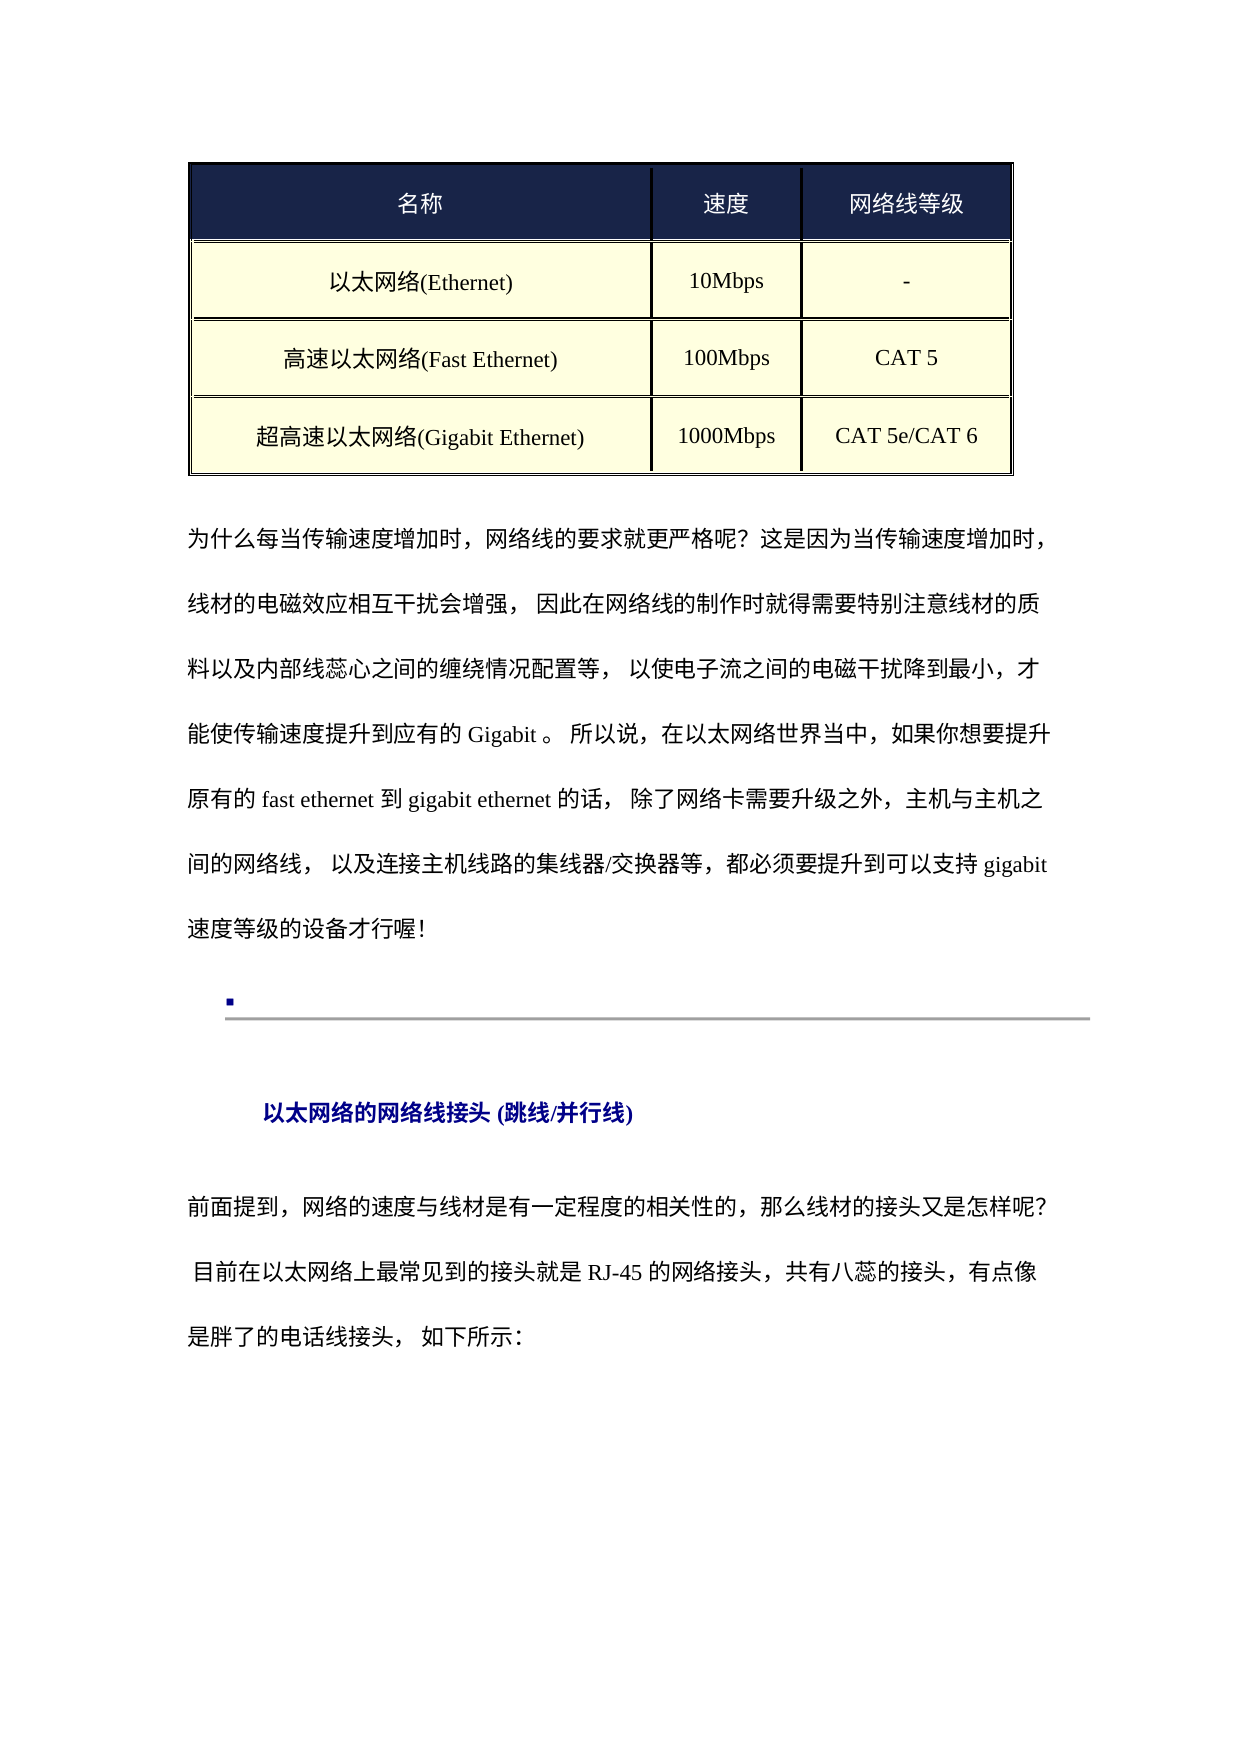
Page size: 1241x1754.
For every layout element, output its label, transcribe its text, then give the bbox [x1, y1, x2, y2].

table_cell CAT 5e/CAT 6 [801, 395, 1012, 472]
table_cell 10Mbps [653, 243, 800, 317]
text 以太网络的网络线接头 (跳线/并行线) [262, 1079, 1053, 1144]
table_header 网络线等级 [801, 165, 1010, 239]
text 为什么每当传输速度增加时，网络线的要求就更严格呢？这是因为当传输速度增加时，线材的电磁效应相互干扰会增强， 因此在网络线的制作时就得需要特别注意线材的质料以及内部线蕊心之间的缠绕情况配置等， 以使电子流之间的电磁干扰降到最小，才能使传输速度提升到应有的 Gigabit 。 所以说，在以太网络世界当中，如果你想要提升原有的 fast ethernet 到 gigabit ethernet 的话， 除了网络卡需要升级之外，主机与主机之间的网络线， 以及连接主机线路的集线器/交换器等，都必须要提升到可以支持 gigabit 速度等级的设备才行喔！ [187, 505, 1053, 960]
table_cell 超高速以太网络(Gigabit Ethernet) [190, 395, 651, 472]
table_cell CAT 5 [803, 317, 1011, 395]
table_cell 100Mbps [653, 321, 800, 395]
table_cell 高速以太网络(Fast Ethernet) [192, 317, 650, 395]
table_cell 1000Mbps [651, 398, 801, 472]
table_cell - [803, 240, 1011, 317]
text 前面提到，网络的速度与线材是有一定程度的相关性的，那么线材的接头又是怎样呢？ 目前在以太网络上最常见到的接头就是 RJ-45 的网络接头，共有八蕊的接头，有点像是胖了的电话线接头， 如下所示： [187, 1173, 1053, 1368]
table_cell 以太网络(Ethernet) [192, 240, 650, 317]
table_header 速度 [651, 165, 801, 239]
table_header 名称 [192, 165, 651, 239]
